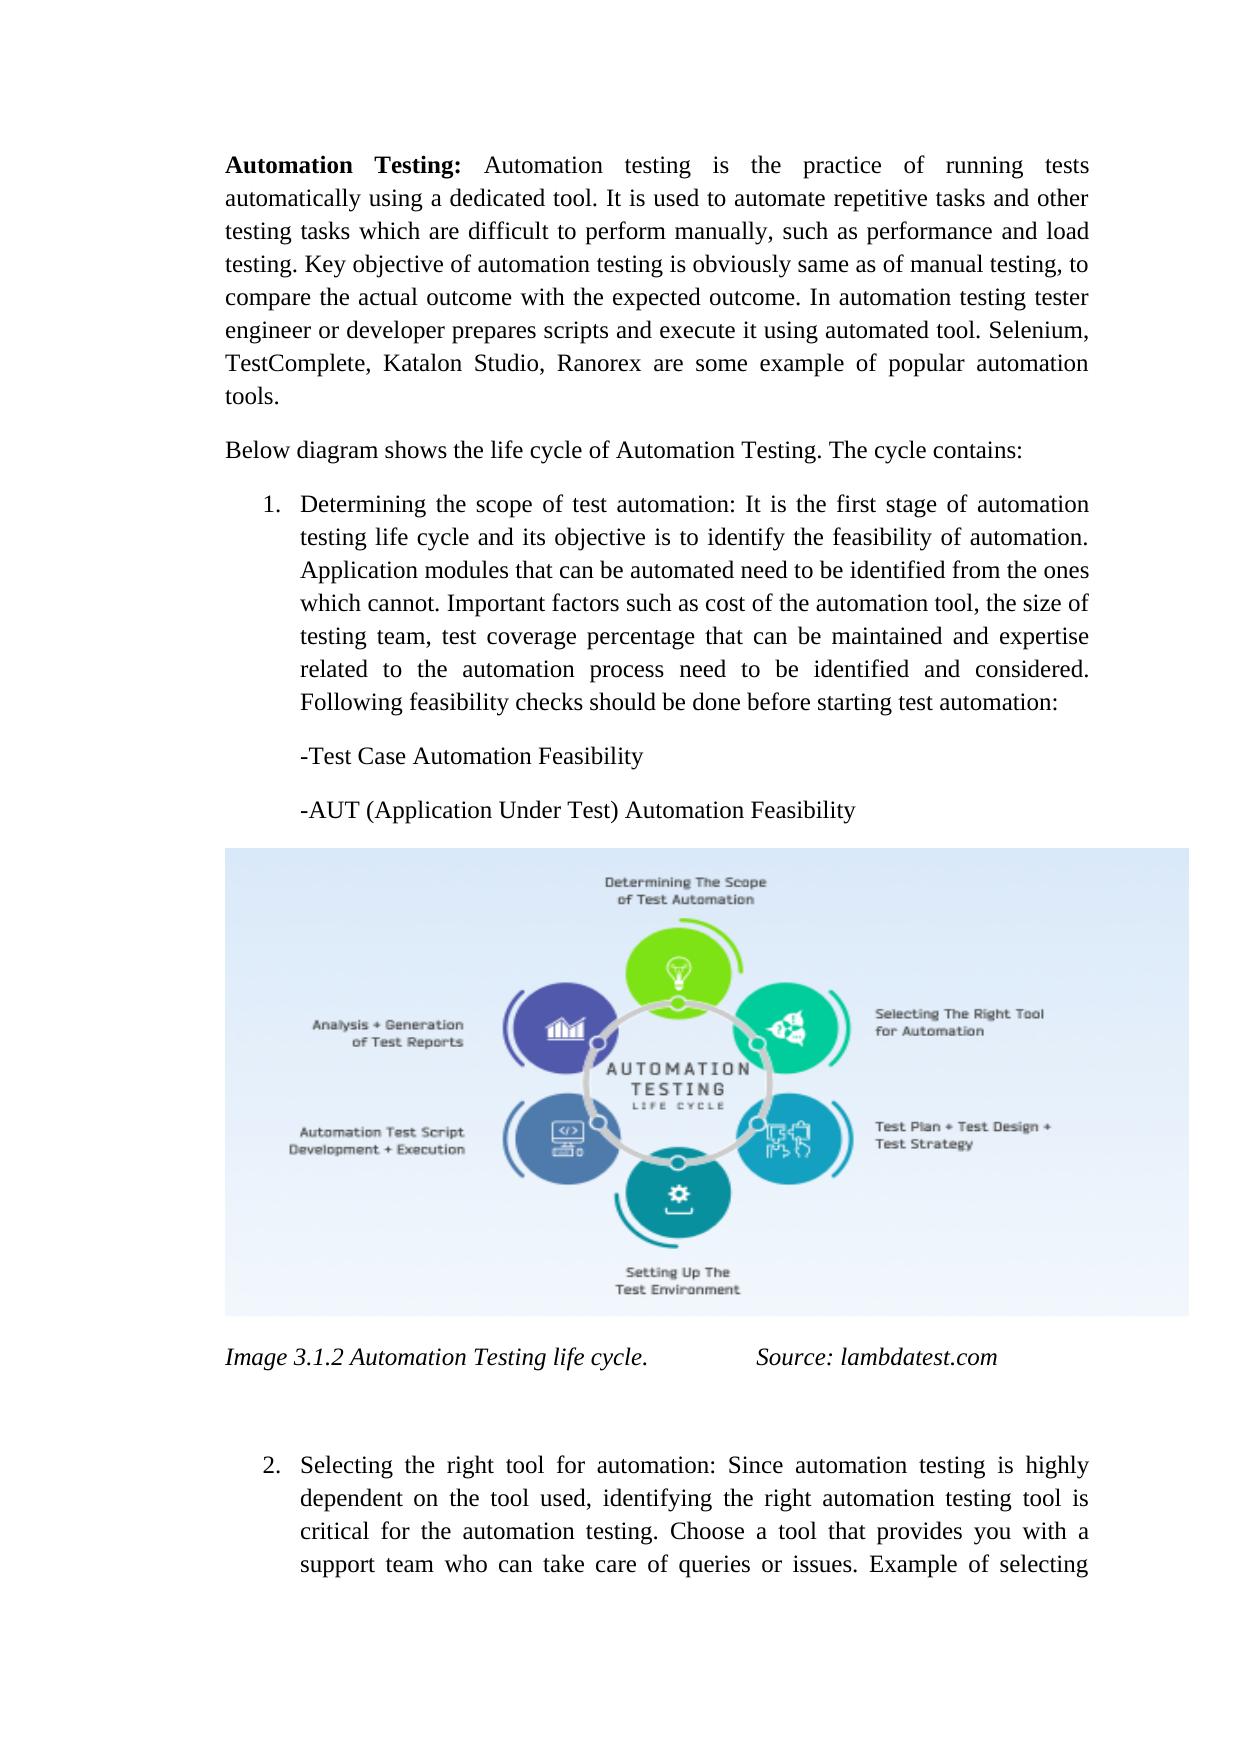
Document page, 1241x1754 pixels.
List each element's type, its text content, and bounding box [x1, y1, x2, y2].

picture [225, 848, 1189, 1318]
text -AUT (Application Under Test) Automation Feasibility [300, 795, 1090, 823]
text Image 3.1.2 Automation Testing life cycle. Source: lambdatest.com [225, 1342, 1090, 1371]
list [262, 1450, 1090, 1578]
text -Test Case Automation Feasibility [225, 741, 1090, 769]
list Determining the scope of test automation: It is the first stage of automation testing life cycle and its objective is to identify the feasibility of automation. Application modules that can be automated need to be identified from the ones which cannot. Important factors such as cost of the automation tool, the size of testing team, test coverage percentage that can be maintained and expertise related to the automation process need to be identified and considered. Following feasibility checks should be done before starting test automation: [262, 489, 1090, 716]
text Automation Testing: Automation testing is the practice of running tests automatically using a dedicated tool. It is used to automate repetitive tasks and other testing tasks which are difficult to perform manually, such as performance and load testing. Key objective of automation testing is obviously same as of manual testing, to compare the actual outcome with the expected outcome. In automation testing tester engineer or developer prepares scripts and execute it using automated tool. Selenium, TestComplete, Katalon Studio, Ranorex are some example of popular automation tools. [225, 150, 1090, 410]
text Below diagram shows the life cycle of Automation Testing. The cycle contains: [225, 435, 1090, 464]
